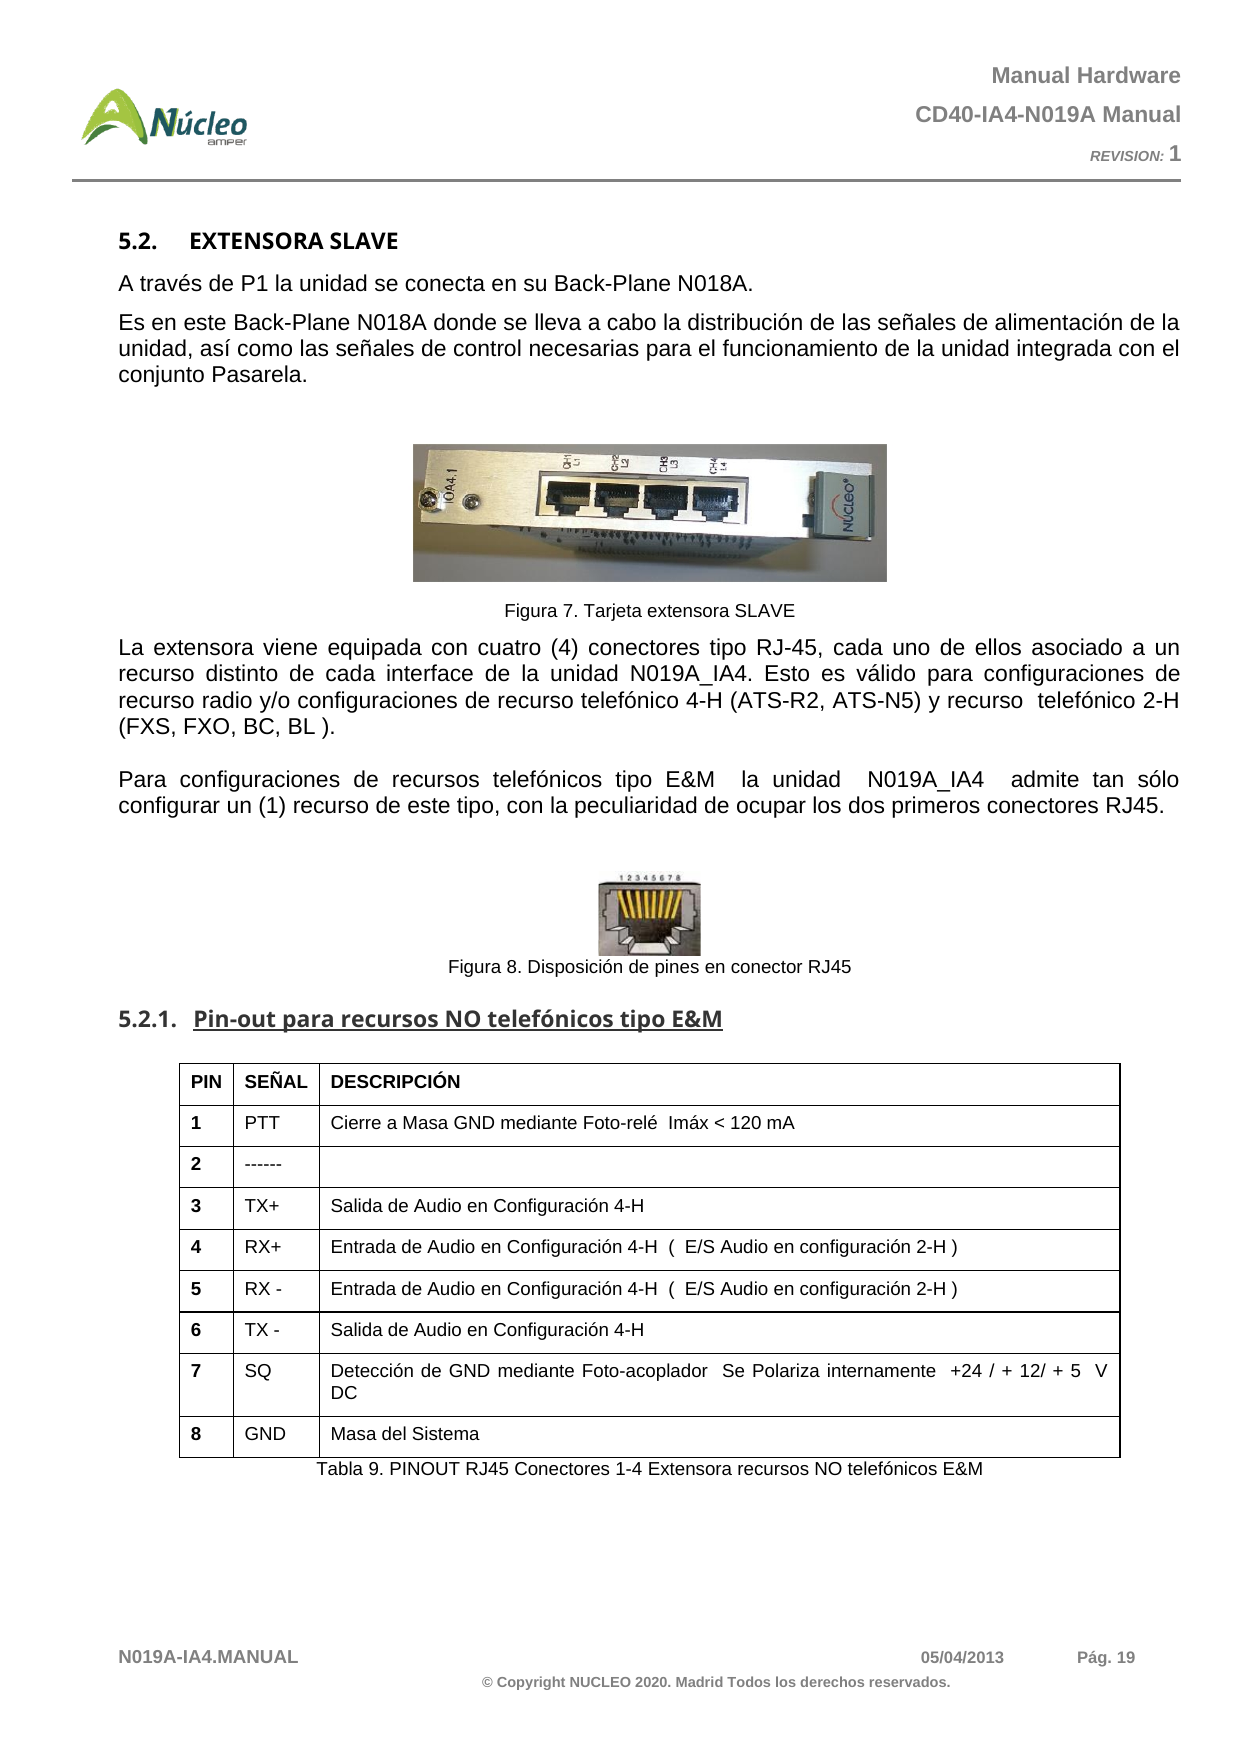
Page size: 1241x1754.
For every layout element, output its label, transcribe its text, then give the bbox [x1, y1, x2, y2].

table_header SEÑAL [234, 1064, 319, 1104]
table_cell RX - [234, 1271, 319, 1311]
table_cell SQ [234, 1354, 319, 1416]
table_cell ------ [234, 1147, 319, 1187]
text Es en este Back-Plane N018A donde se lleva a cabo la distribución de las señales de alimentación de la unidad, así como las señales de control necesarias para el funcionamiento de la unidad integrada con el conjunto Pasarela. [118, 308, 1181, 387]
table_cell Detección de GND mediante Foto-acoplador Se Polariza internamente +24 / + 12/ + 5 V DC [320, 1354, 1119, 1416]
table_cell RX+ [234, 1230, 319, 1270]
table_cell Masa del Sistema [320, 1417, 1119, 1457]
table_cell 6 [180, 1313, 233, 1353]
text A través de P1 la unidad se conecta en su Back-Plane N018A. [118, 269, 1181, 296]
table_header DESCRIPCIÓN [320, 1064, 1119, 1104]
table_cell 8 [180, 1417, 233, 1457]
table_cell 4 [180, 1230, 233, 1270]
text Para configuraciones de recursos telefónicos tipo E&M la unidad N019A_IA4 admite tan sólo configurar un (1) recurso de este tipo, con la peculiaridad de ocupar los dos primeros conectores RJ45. [118, 766, 1181, 818]
text La extensora viene equipada con cuatro (4) conectores tipo RJ-45, cada uno de ellos asociado a un recurso distinto de cada interface de la unidad N019A_IA4. Esto es válido para configuraciones de recurso radio y/o configuraciones de recurso telefónico 4-H (ATS-R2, ATS-N5) y recurso telefónico 2-H (FXS, FXO, BC, BL ). [118, 634, 1181, 739]
picture [598, 871, 701, 956]
table_cell Entrada de Audio en Configuración 4-H ( E/S Audio en configuración 2-H ) [320, 1230, 1119, 1270]
table_cell TX+ [234, 1188, 319, 1229]
table_cell Salida de Audio en Configuración 4-H [320, 1188, 1119, 1229]
table_cell GND [234, 1417, 319, 1457]
subtitle Pin-out para recursos NO telefónicos tipo E&M [118, 1003, 1181, 1034]
table_header PIN [180, 1064, 233, 1104]
table_cell Salida de Audio en Configuración 4-H [320, 1313, 1119, 1353]
table_cell 3 [180, 1188, 233, 1229]
picture [73, 77, 251, 151]
table_cell 5 [180, 1271, 233, 1311]
table_cell [320, 1147, 1119, 1187]
table_cell 1 [180, 1106, 233, 1146]
table_cell TX - [234, 1313, 319, 1353]
table_cell 2 [180, 1147, 233, 1187]
subtitle EXTENSORA SLAVE [118, 219, 1181, 257]
picture [406, 438, 893, 588]
table_cell Cierre a Masa GND mediante Foto-relé Imáx < 120 mA [320, 1106, 1119, 1146]
table_cell PTT [234, 1106, 319, 1146]
table_cell 7 [180, 1354, 233, 1416]
table_cell Entrada de Audio en Configuración 4-H ( E/S Audio en configuración 2-H ) [320, 1271, 1119, 1311]
